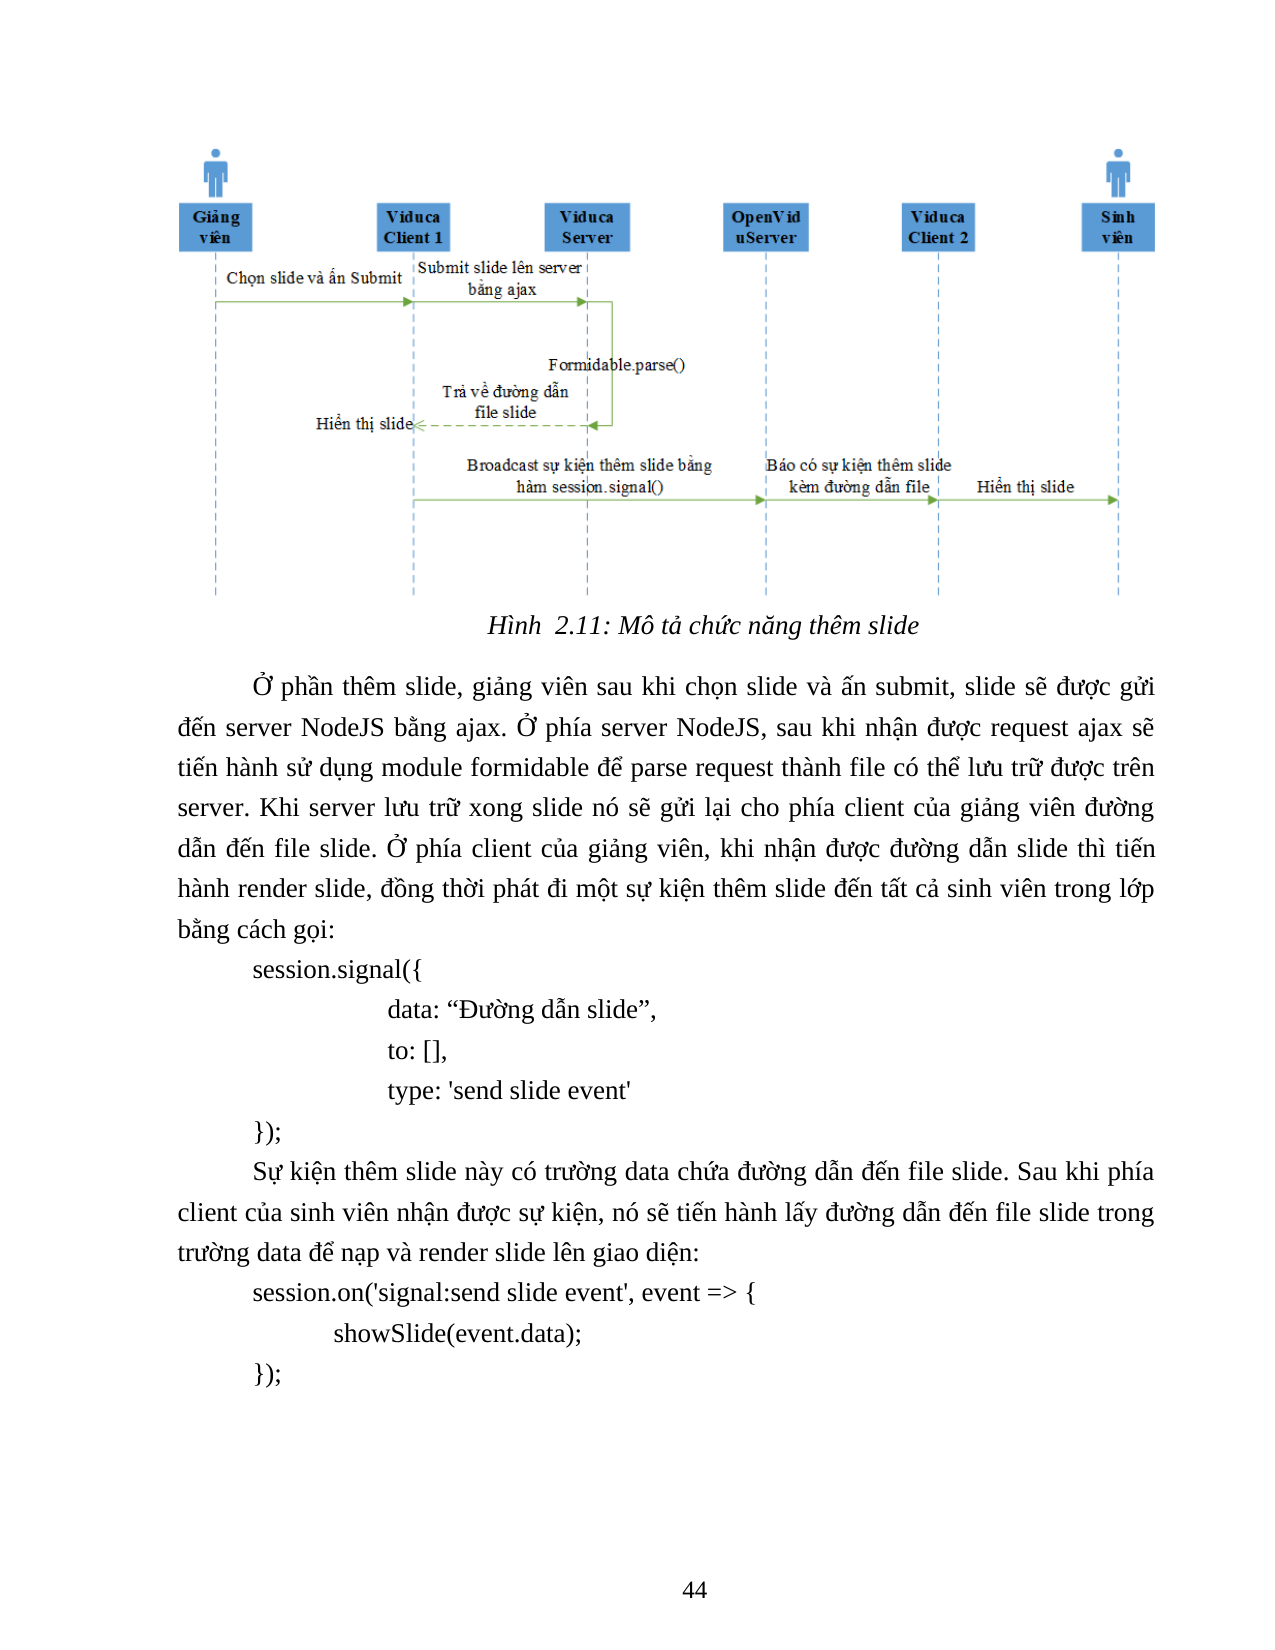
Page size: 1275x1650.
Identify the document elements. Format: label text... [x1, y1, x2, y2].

text Ở phần thêm slide, giảng viên sau khi chọn slide và ấn submit, slide sẽ được gửi đến server NodeJS bằng ajax. Ở phía server NodeJS, sau khi nhận được request ajax sẽ tiến hành sử dụng module formidable để parse request thành file có thể lưu trữ được trên server. Khi server lưu trữ xong slide nó sẽ gửi lại cho phía client của giảng viên đường dẫn đến file slide. Ở phía client của giảng viên, khi nhận được đường dẫn slide thì tiến hành render slide, đồng thời phát đi một sự kiện thêm slide đến tất cả sinh viên trong lớp bằng cách gọi: [177, 670, 1157, 944]
text Sự kiện thêm slide này có trường data chứa đường dẫn đến file slide. Sau khi phía client của sinh viên nhận được sự kiện, nó sẽ tiến hành lấy đường dẫn đến file slide trong trường data để nạp và render slide lên giao diện: [177, 1155, 1157, 1267]
picture [177, 147, 1157, 600]
text session.signal({ [177, 953, 1157, 984]
text }); [177, 1115, 1157, 1146]
text data: “Đường dẫn slide”, [177, 994, 1157, 1025]
text type: 'send slide event' [177, 1074, 1157, 1106]
text showSlide(event.data); [177, 1317, 1157, 1348]
text session.on('signal:send slide event', event => { [177, 1277, 1157, 1308]
text }); [177, 1357, 1157, 1388]
text to: [], [177, 1034, 1157, 1065]
